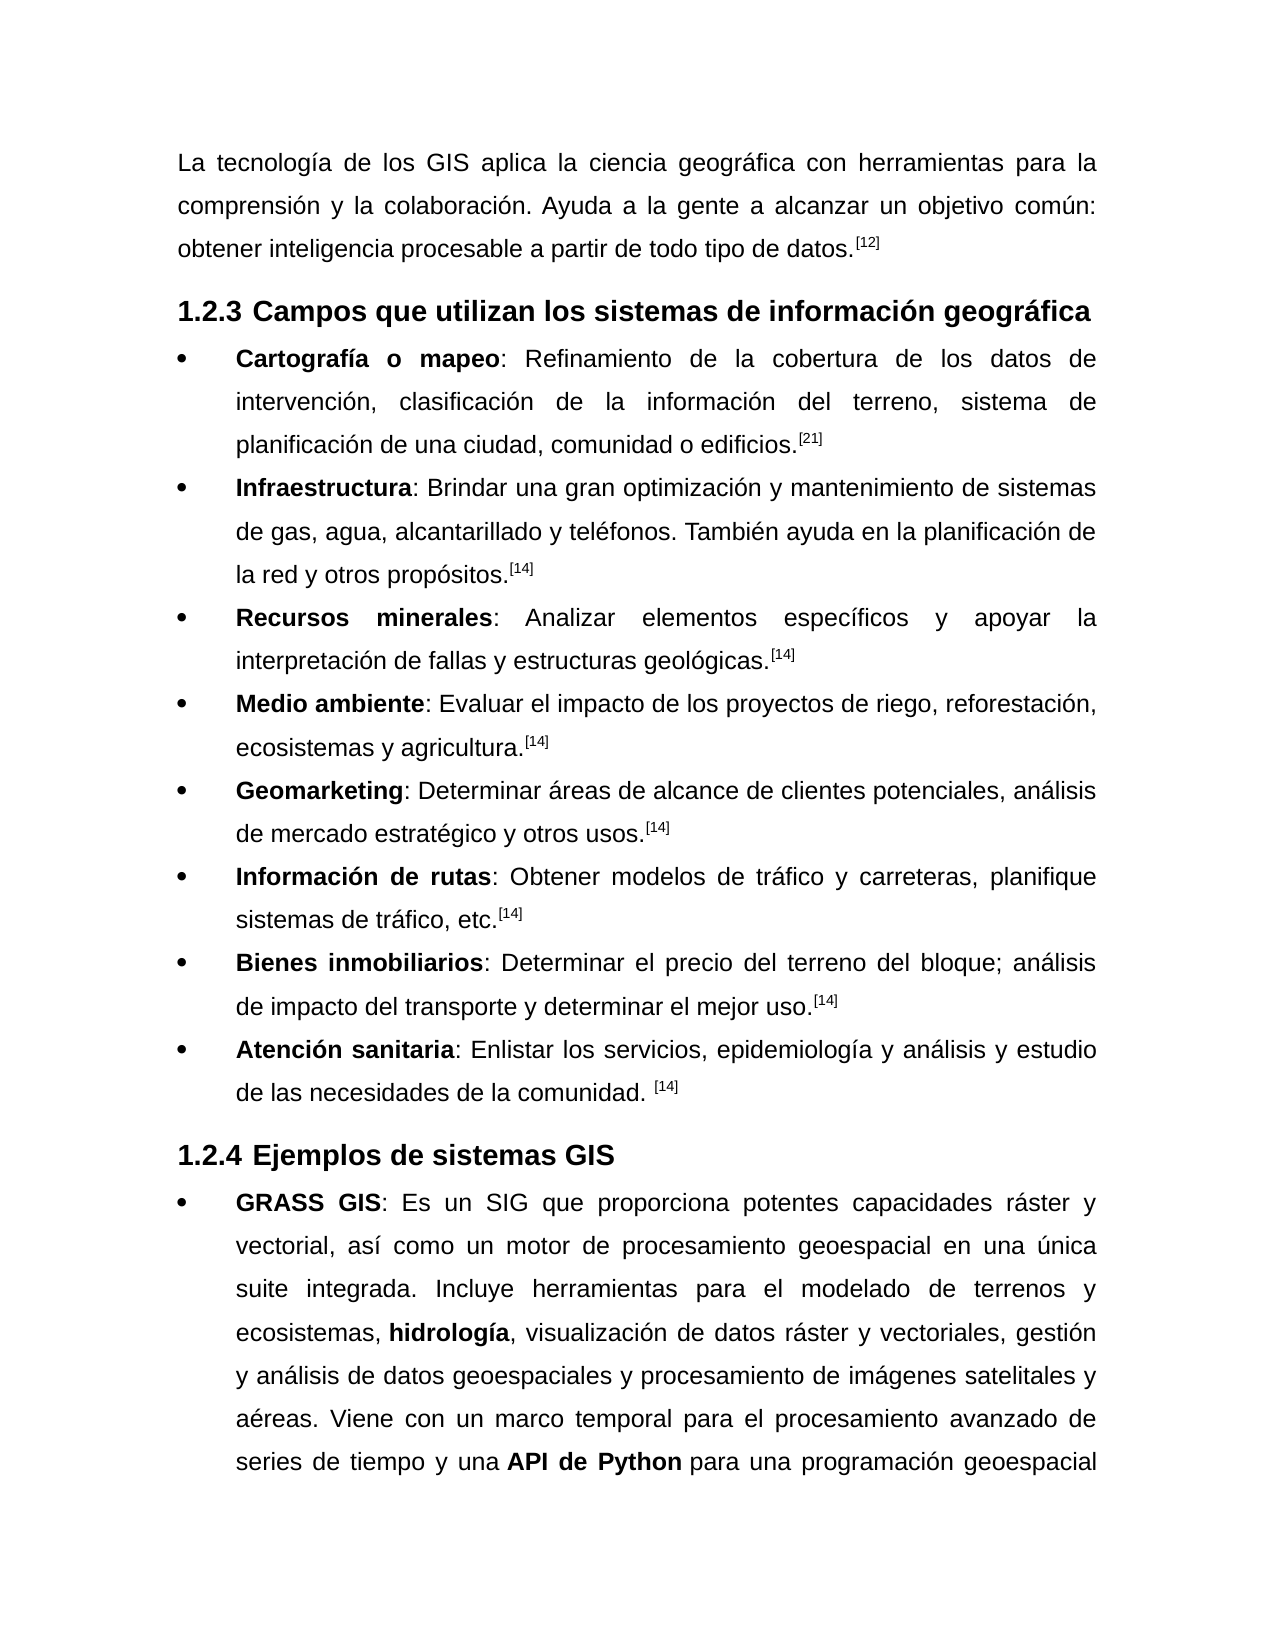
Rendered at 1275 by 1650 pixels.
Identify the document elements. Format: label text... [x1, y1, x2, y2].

text La tecnología de los GIS aplica la ciencia geográfica con herramientas para la comprensión y la colaboración. Ayuda a la gente a alcanzar un objetivo común: obtener inteligencia procesable a partir de todo tipo de datos.[12] [177, 148, 1098, 263]
list Geomarketing: Determinar áreas de alcance de clientes potenciales, análisis de mercado estratégico y otros usos.[14] [177, 776, 1098, 848]
list Atención sanitaria: Enlistar los servicios, epidemiología y análisis y estudio de las necesidades de la comunidad. [14] [177, 1035, 1098, 1107]
list Información de rutas: Obtener modelos de tráfico y carreteras, planifique sistemas de tráfico, etc.[14] [177, 862, 1098, 934]
list Cartografía o mapeo: Refinamiento de la cobertura de los datos de intervención, clasificación de la información del terreno, sistema de planificación de una ciudad, comunidad o edificios.[21] [177, 344, 1098, 459]
subtitle Ejemplos de sistemas GIS [177, 1138, 1098, 1171]
list Infraestructura: Brindar una gran optimización y mantenimiento de sistemas de gas, agua, alcantarillado y teléfonos. También ayuda en la planificación de la red y otros propósitos.[14] [177, 473, 1098, 588]
list Recursos minerales: Analizar elementos específicos y apoyar la interpretación de fallas y estructuras geológicas.[14] [177, 603, 1098, 675]
list Medio ambiente: Evaluar el impacto de los proyectos de riego, reforestación, ecosistemas y agricultura.[14] [177, 689, 1098, 761]
subtitle Campos que utilizan los sistemas de información geográfica [177, 294, 1098, 327]
list Bienes inmobiliarios: Determinar el precio del terreno del bloque; análisis de impacto del transporte y determinar el mejor uso.[14] [177, 948, 1098, 1020]
